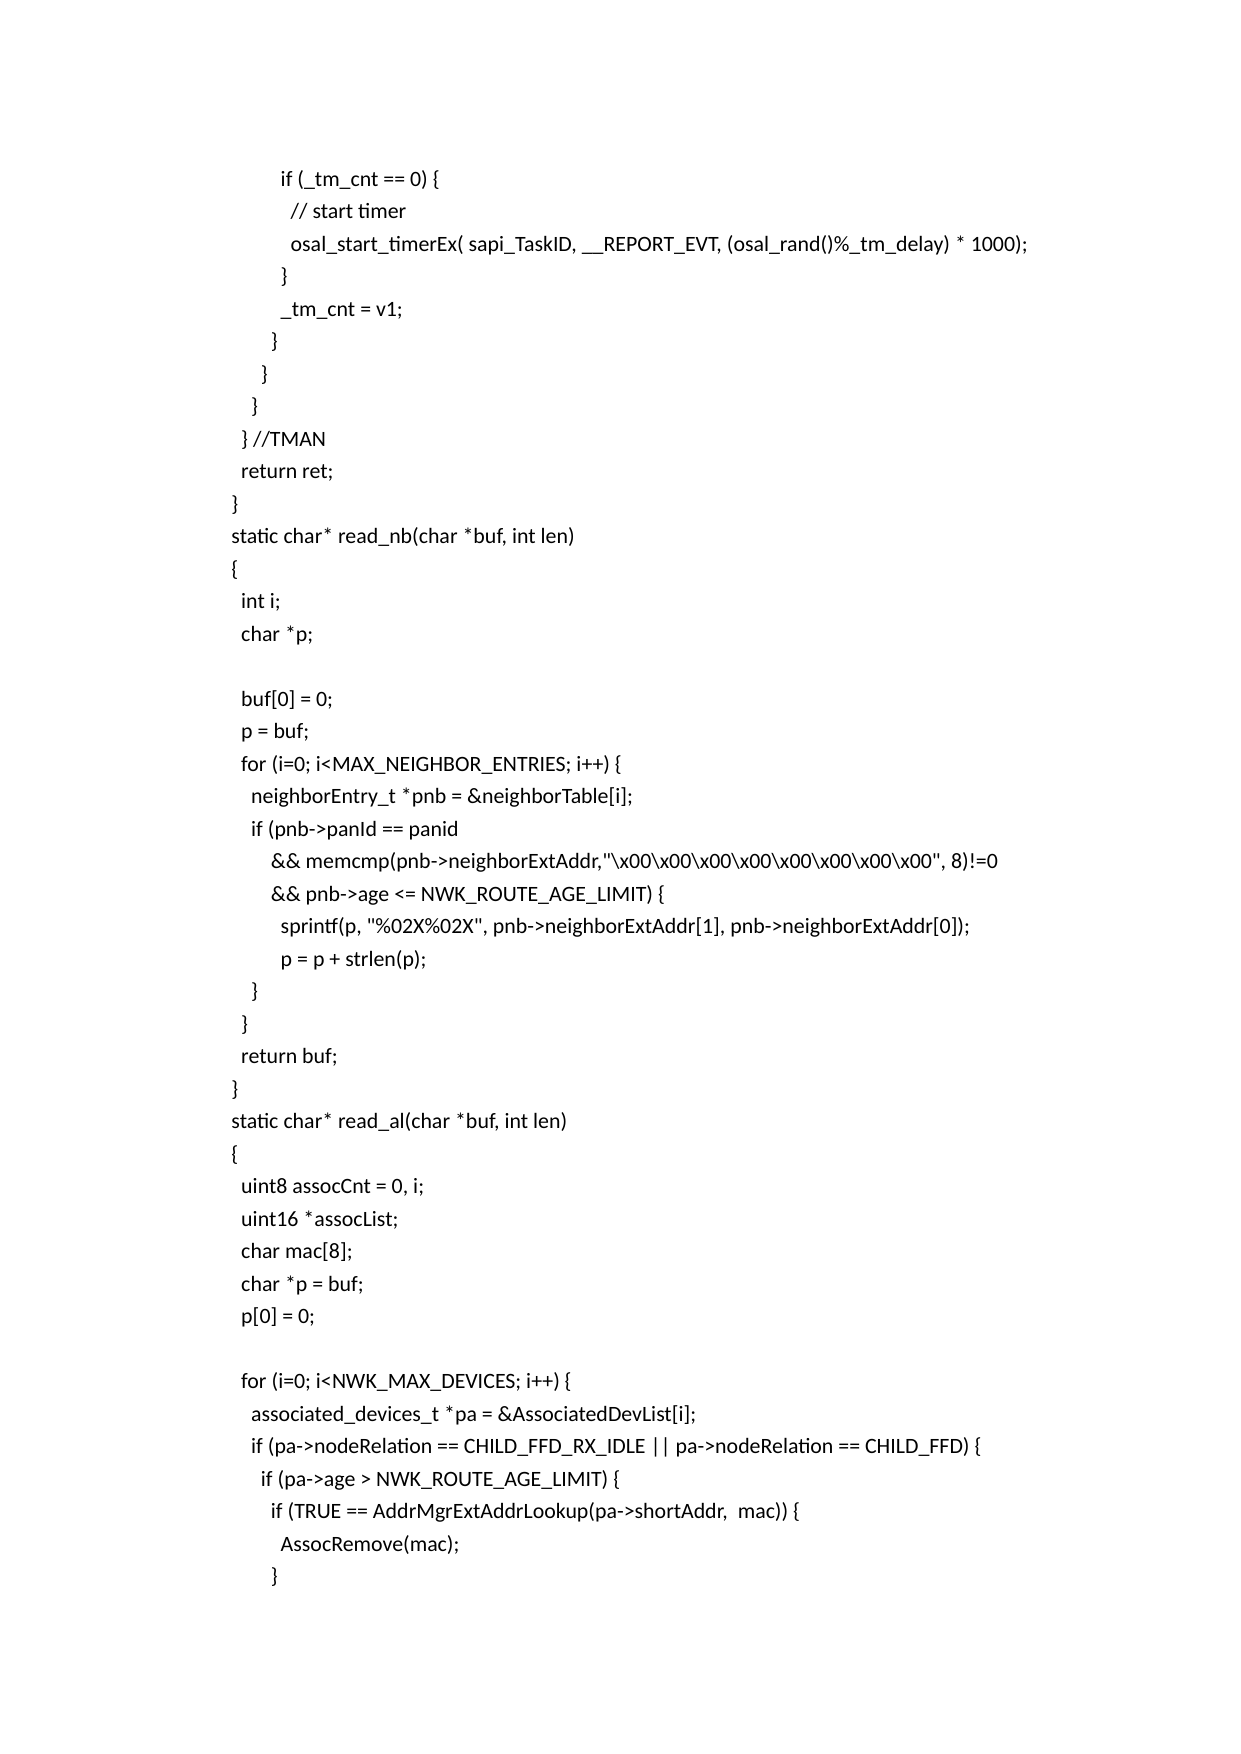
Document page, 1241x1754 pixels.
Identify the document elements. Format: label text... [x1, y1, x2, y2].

text if (pa->nodeRelation == CHILD_FFD_RX_IDLE || pa->nodeRelation == CHILD_FFD) { [231, 1429, 1053, 1462]
text if (TRUE == AddrMgrExtAddrLookup(pa->shortAddr, mac)) { [231, 1494, 1053, 1527]
text { [231, 552, 1053, 584]
text } [231, 1559, 1053, 1592]
text // start timer [231, 194, 1053, 227]
text char *p; [231, 617, 1053, 649]
text neighborEntry_t *pnb = &neighborTable[i]; [231, 779, 1053, 812]
text _tm_cnt = v1; [231, 292, 1053, 324]
text buf[0] = 0; [231, 682, 1053, 714]
text osal_start_timerEx( sapi_TaskID, __REPORT_EVT, (osal_rand()%_tm_delay) * 1000); [231, 227, 1053, 259]
text for (i=0; i<NWK_MAX_DEVICES; i++) { [231, 1364, 1053, 1397]
text char mac[8]; [231, 1234, 1053, 1267]
text } [231, 487, 1053, 519]
text sprintf(p, "%02X%02X", pnb->neighborExtAddr[1], pnb->neighborExtAddr[0]); [231, 909, 1053, 942]
text return ret; [231, 454, 1053, 487]
text p[0] = 0; [231, 1299, 1053, 1332]
text uint16 *assocList; [231, 1202, 1053, 1234]
text uint8 assocCnt = 0, i; [231, 1169, 1053, 1202]
text if (_tm_cnt == 0) { [231, 162, 1053, 194]
text } //TMAN [231, 422, 1053, 454]
text if (pa->age > NWK_ROUTE_AGE_LIMIT) { [231, 1462, 1053, 1494]
text } [231, 389, 1053, 422]
text associated_devices_t *pa = &AssociatedDevList[i]; [231, 1397, 1053, 1429]
text } [231, 259, 1053, 292]
text && pnb->age <= NWK_ROUTE_AGE_LIMIT) { [231, 877, 1053, 909]
text static char* read_al(char *buf, int len) [231, 1104, 1053, 1137]
text } [231, 357, 1053, 389]
text } [231, 974, 1053, 1007]
text int i; [231, 584, 1053, 617]
text } [231, 1072, 1053, 1104]
text if (pnb->panId == panid [231, 812, 1053, 844]
text for (i=0; i<MAX_NEIGHBOR_ENTRIES; i++) { [231, 747, 1053, 779]
text AssocRemove(mac); [231, 1527, 1053, 1559]
text static char* read_nb(char *buf, int len) [231, 519, 1053, 552]
text { [231, 1137, 1053, 1169]
text return buf; [231, 1039, 1053, 1072]
text p = buf; [231, 714, 1053, 747]
text char *p = buf; [231, 1267, 1053, 1299]
text && memcmp(pnb->neighborExtAddr,"\x00\x00\x00\x00\x00\x00\x00\x00", 8)!=0 [231, 844, 1053, 877]
text p = p + strlen(p); [231, 942, 1053, 974]
text } [231, 1007, 1053, 1039]
text } [231, 324, 1053, 357]
